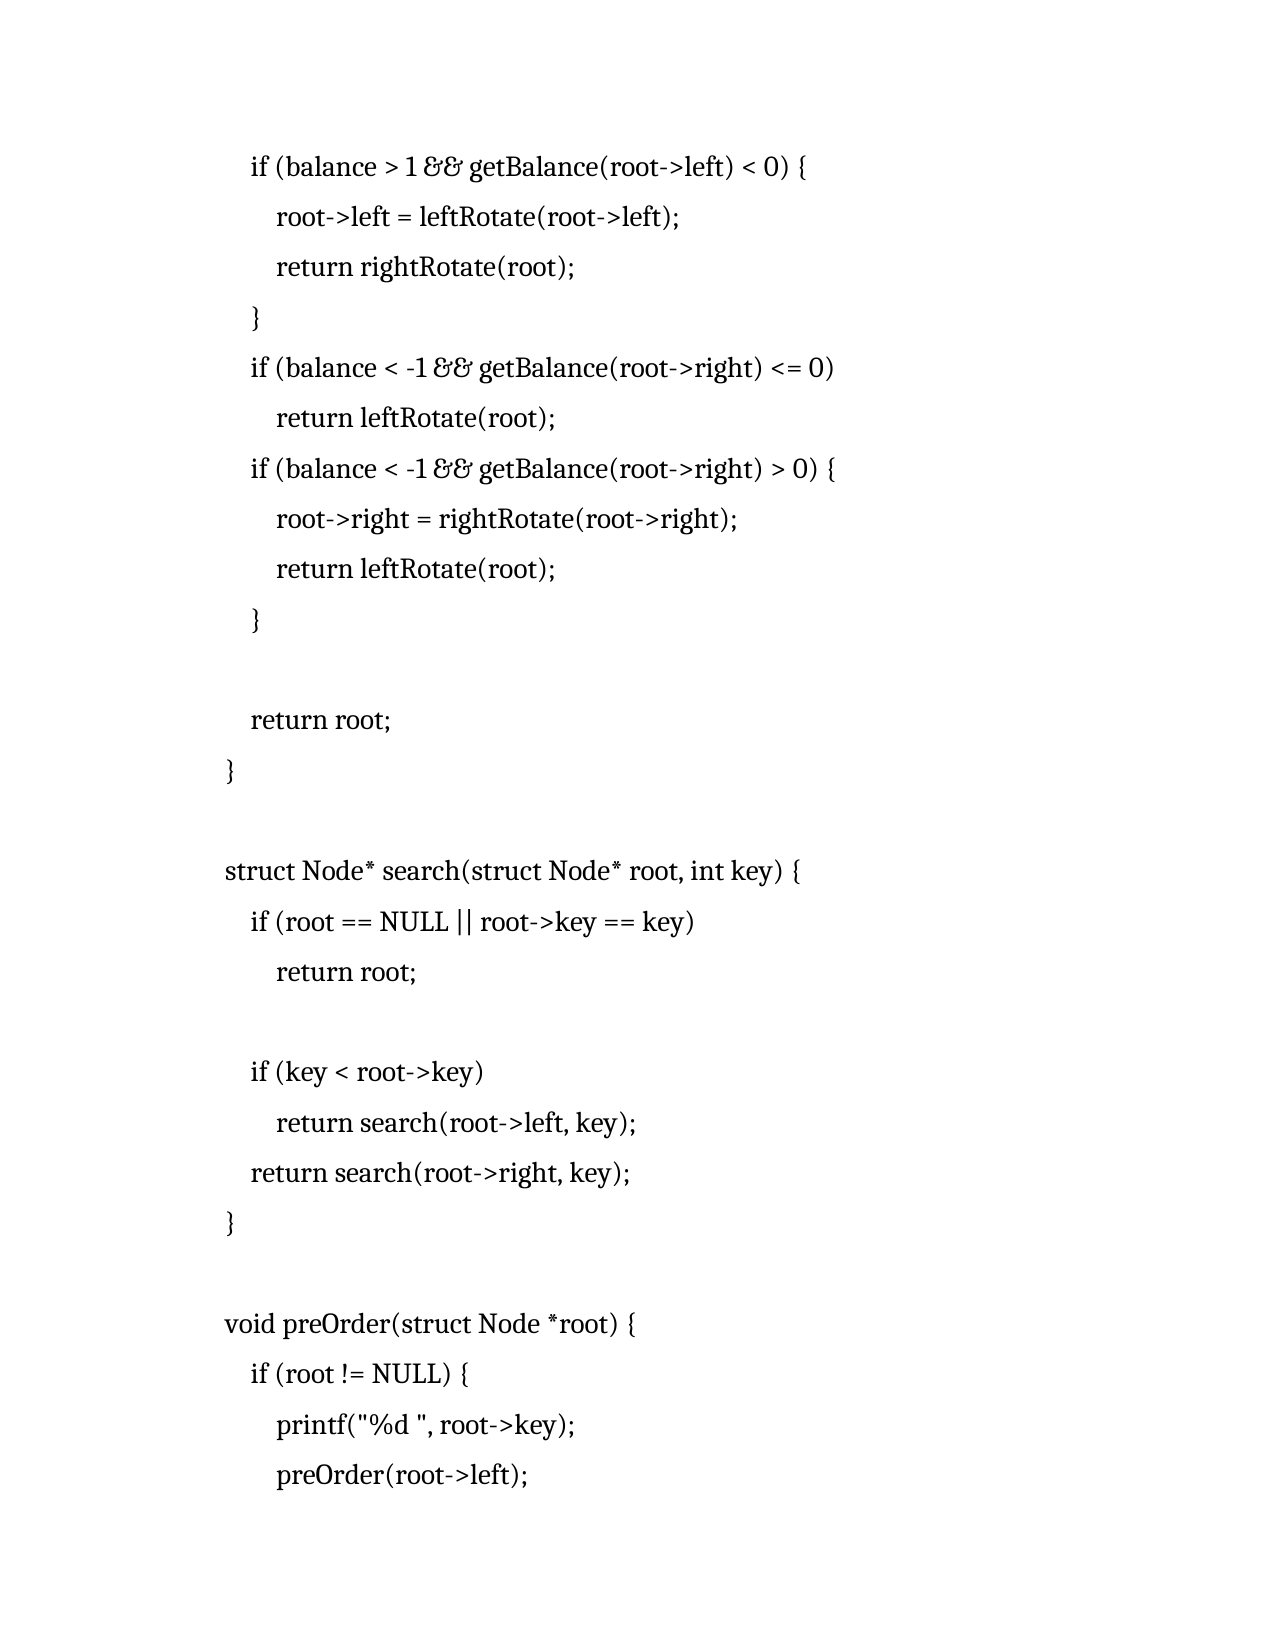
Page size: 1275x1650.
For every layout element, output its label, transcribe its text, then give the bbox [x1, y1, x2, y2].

list return leftRotate(root); [225, 402, 1125, 435]
list return search(root->left, key); [225, 1106, 1125, 1139]
list return root; [225, 703, 1125, 737]
list preOrder(root->left); [225, 1458, 1125, 1492]
list root->left = leftRotate(root->left); [225, 200, 1125, 234]
list void preOrder(struct Node *root) { [225, 1307, 1125, 1341]
list } [225, 301, 1125, 334]
list printf("%d ", root->key); [225, 1408, 1125, 1441]
list } [225, 754, 1125, 787]
list root->right = rightRotate(root->right); [225, 502, 1125, 536]
list struct Node* search(struct Node* root, int key) { [225, 854, 1125, 888]
list } [225, 1207, 1125, 1240]
list return rightRotate(root); [225, 251, 1125, 284]
list if (balance > 1 && getBalance(root->left) < 0) { [225, 150, 1125, 183]
list return search(root->right, key); [225, 1156, 1125, 1190]
list if (root == NULL || root->key == key) [225, 905, 1125, 938]
list if (key < root->key) [225, 1056, 1125, 1089]
list if (balance < -1 && getBalance(root->right) <= 0) [225, 351, 1125, 385]
list } [225, 603, 1125, 636]
list return leftRotate(root); [225, 552, 1125, 586]
list if (root != NULL) { [225, 1357, 1125, 1391]
list return root; [225, 955, 1125, 988]
list if (balance < -1 && getBalance(root->right) > 0) { [225, 452, 1125, 485]
